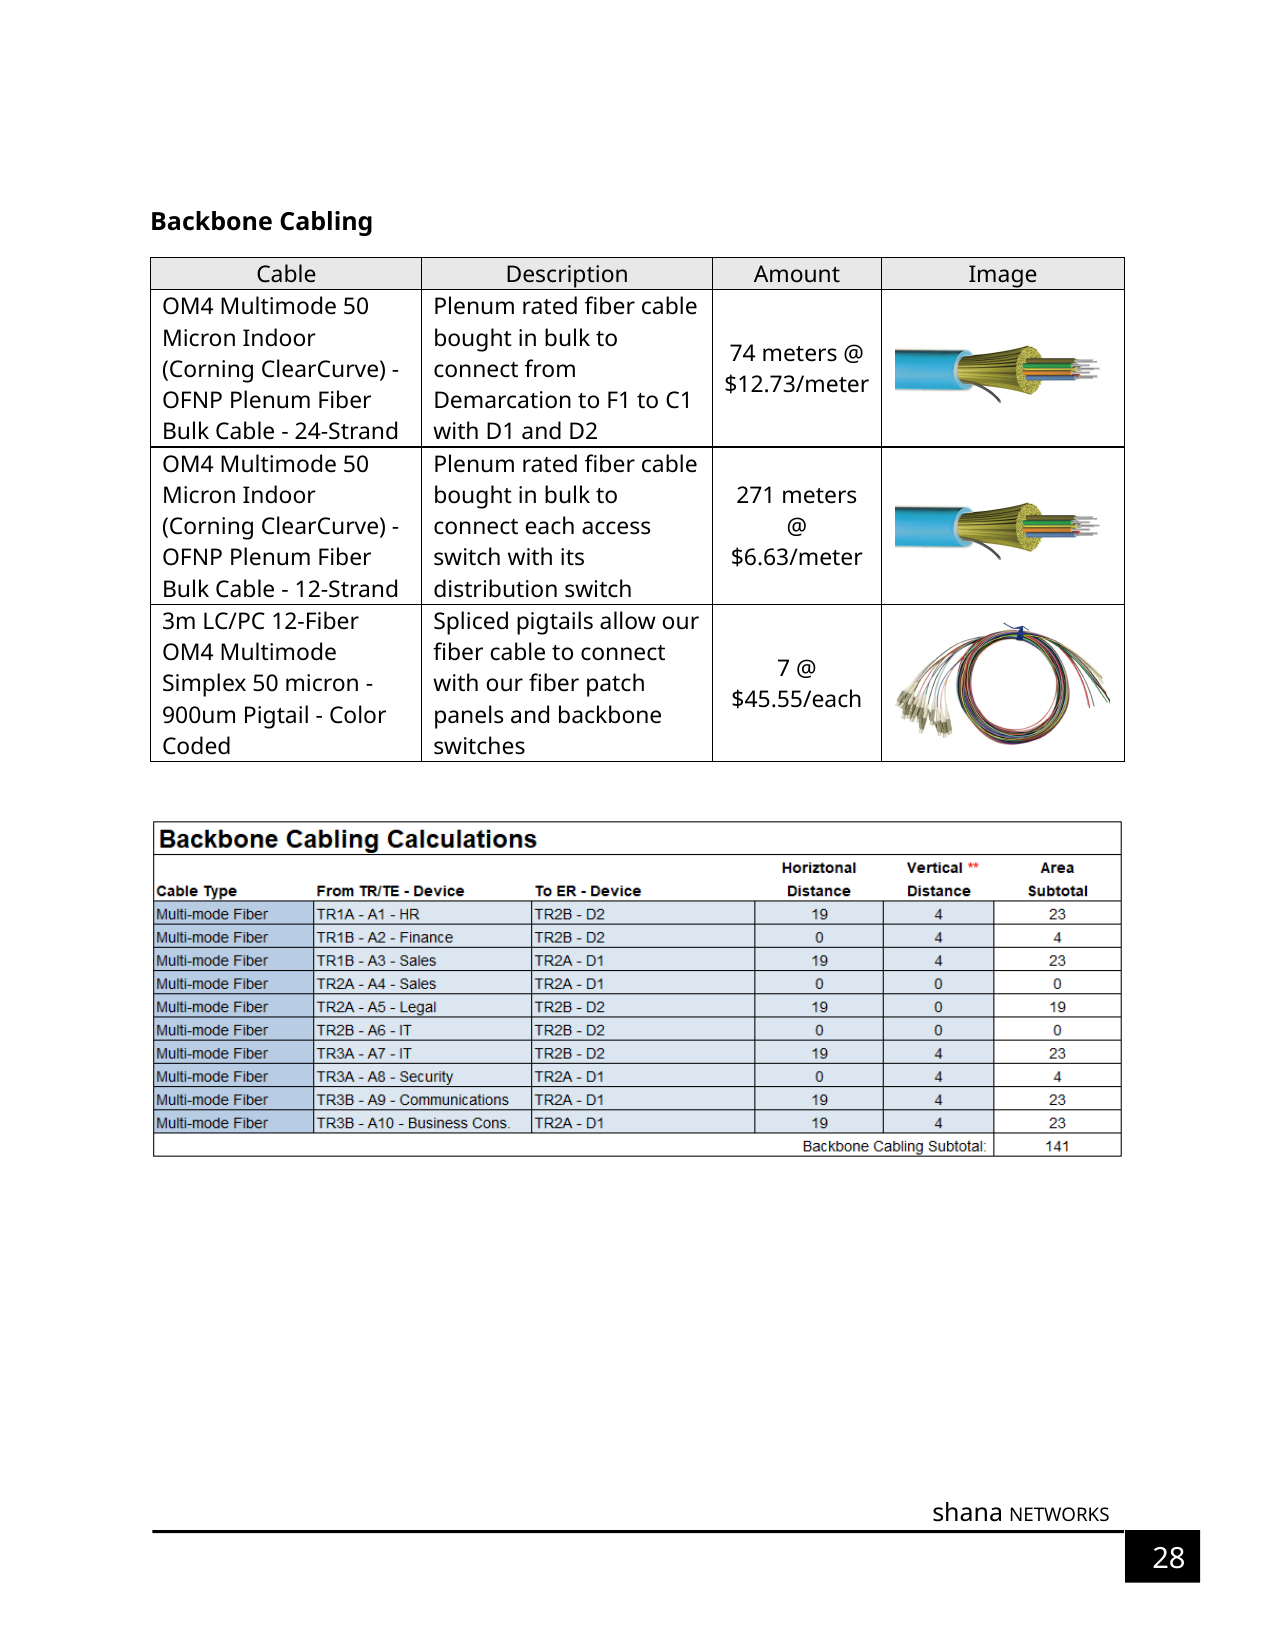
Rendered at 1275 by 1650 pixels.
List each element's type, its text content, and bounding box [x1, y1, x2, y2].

table_cell [882, 448, 1124, 604]
table_cell OM4 Multimode 50 Micron Indoor (Corning ClearCurve) - OFNP Plenum Fiber Bulk Cable - 24-Strand [151, 290, 421, 446]
table_cell 271 meters @ $6.63/meter [713, 448, 881, 604]
table_header Amount [713, 258, 881, 289]
picture [895, 617, 1111, 748]
picture [895, 326, 1111, 411]
text Backbone Cabling [150, 203, 1125, 237]
picture [895, 483, 1111, 568]
table_header Cable [151, 258, 421, 289]
table_cell 3m LC/PC 12-Fiber OM4 Multimode Simplex 50 micron - 900um Pigtail - Color Coded [151, 605, 421, 761]
table_cell Spliced pigtails allow our fiber cable to connect with our fiber patch panels and backbone switches [422, 605, 712, 761]
table_cell Plenum rated fiber cable bought in bulk to connect each access switch with its distribution switch [422, 448, 712, 604]
table_cell 7 @ $45.55/each [713, 605, 881, 761]
table_cell [882, 605, 1124, 761]
table_cell [882, 290, 1124, 446]
table_header Description [422, 258, 712, 289]
table_cell OM4 Multimode 50 Micron Indoor (Corning ClearCurve) - OFNP Plenum Fiber Bulk Cable - 12-Strand [151, 448, 421, 604]
table_cell 74 meters @ $12.73/meter [713, 290, 881, 446]
table_cell Plenum rated fiber cable bought in bulk to connect from Demarcation to F1 to C1 with D1 and D2 [422, 290, 712, 446]
picture [150, 815, 1125, 1162]
table_header Image [882, 258, 1124, 289]
